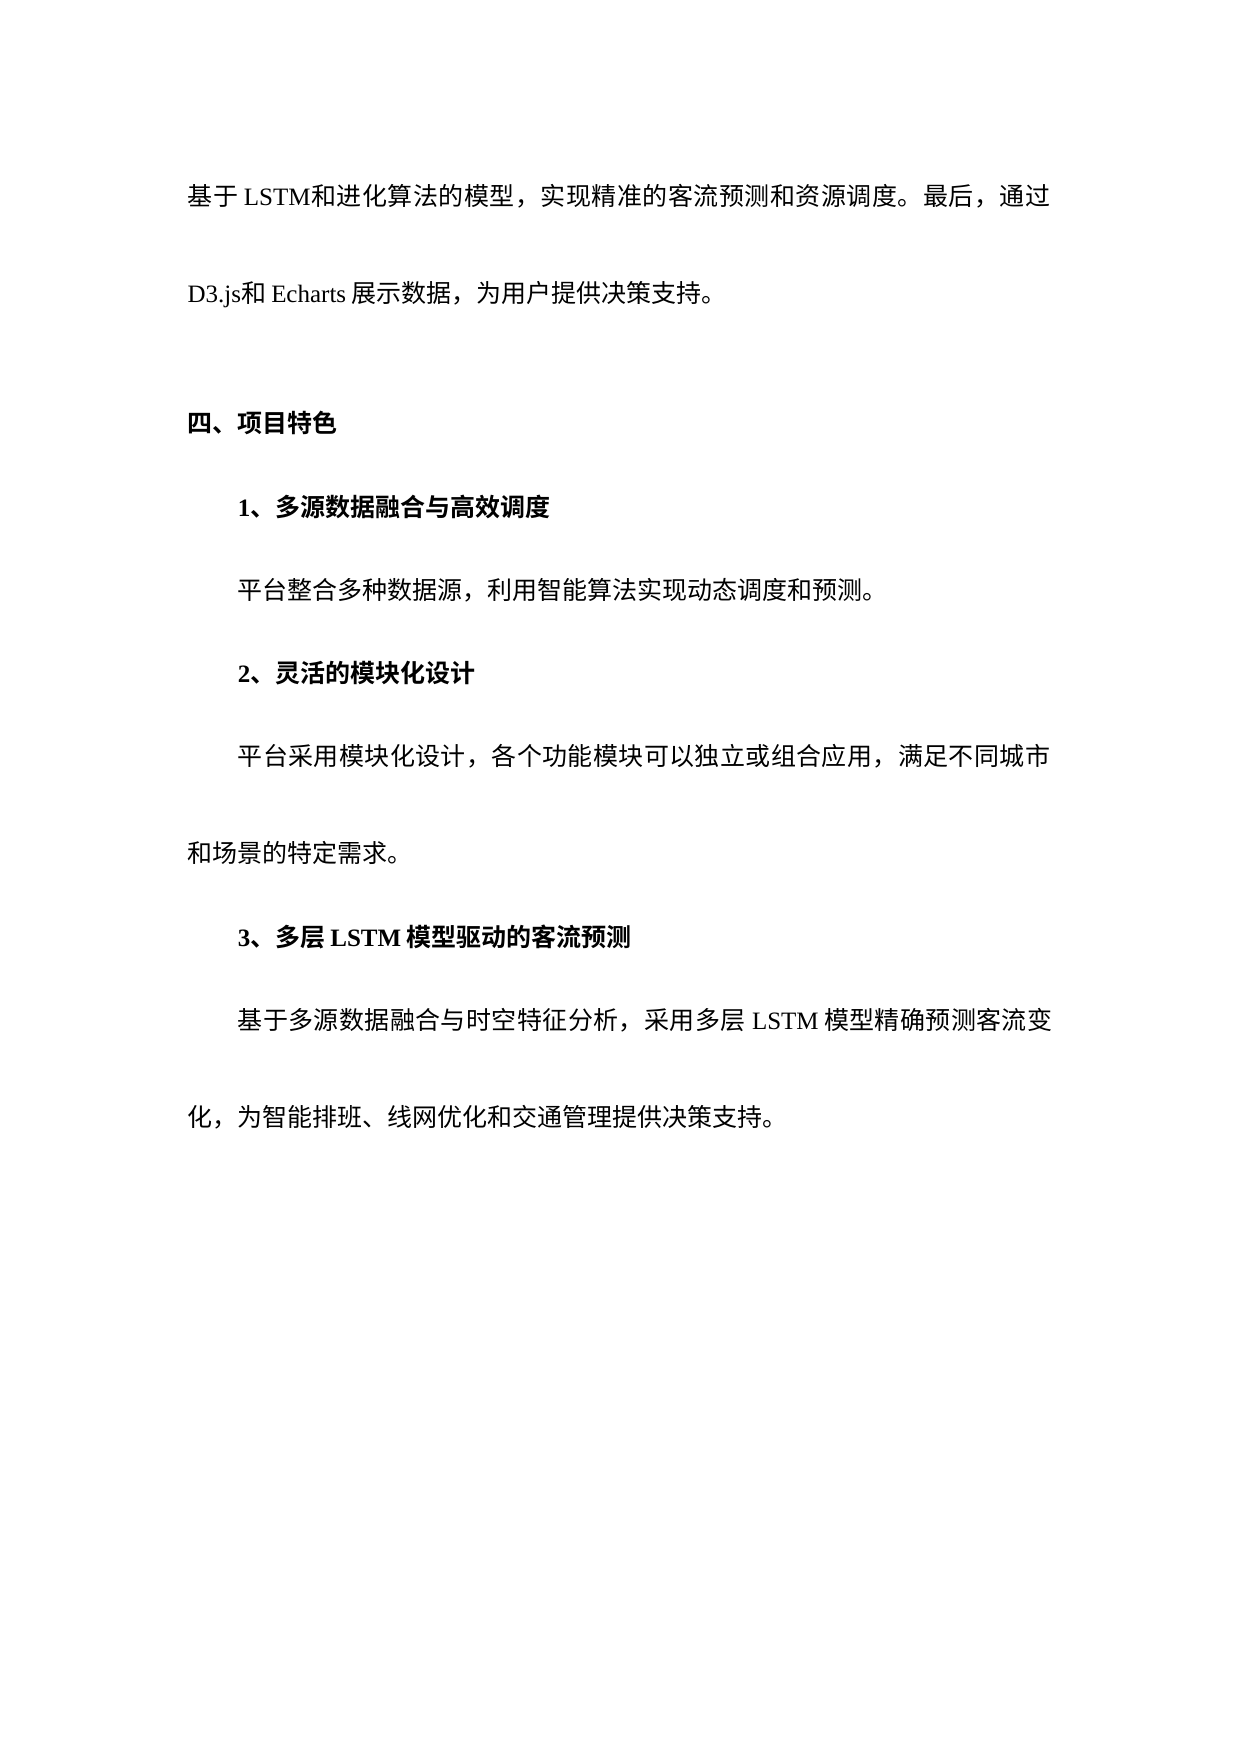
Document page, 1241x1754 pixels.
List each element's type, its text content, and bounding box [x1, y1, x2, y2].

text 1、多源数据融合与高效调度 [187, 473, 1053, 538]
text 四、项目特色 [187, 389, 1053, 454]
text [187, 162, 1053, 324]
text 平台采用模块化设计，各个功能模块可以独立或组合应用，满足不同城市和场景的特定需求。 [187, 722, 1053, 884]
text 2、灵活的模块化设计 [187, 639, 1053, 704]
text 基于多源数据融合与时空特征分析，采用多层LSTM模型精确预测客流变化，为智能排班、线网优化和交通管理提供决策支持。 [187, 986, 1053, 1148]
text 平台整合多种数据源，利用智能算法实现动态调度和预测。 [187, 556, 1053, 621]
text 3、多层LSTM模型驱动的客流预测 [187, 903, 1053, 968]
